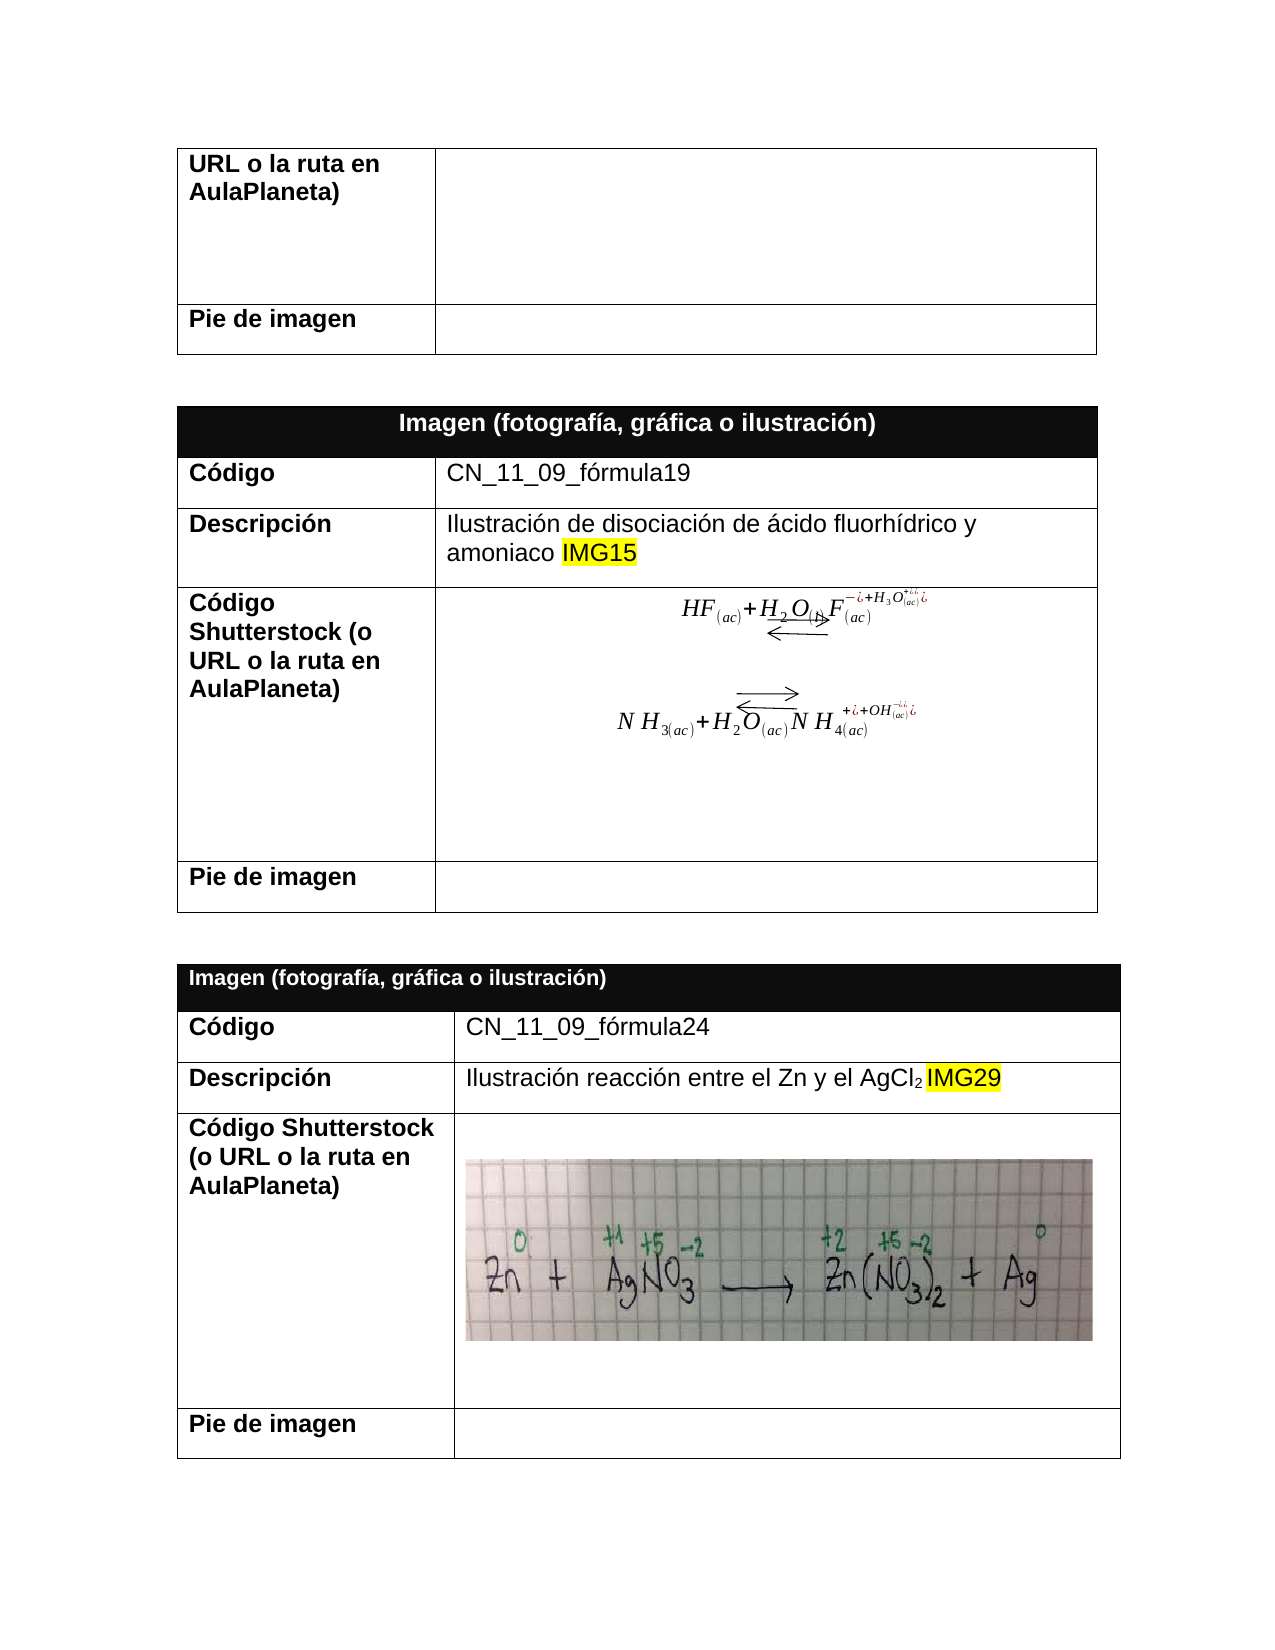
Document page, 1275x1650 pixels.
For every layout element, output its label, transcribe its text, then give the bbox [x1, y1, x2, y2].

table_cell Código Shutterstock (o URL o la ruta en AulaPlaneta) [178, 588, 435, 861]
table_cell [436, 862, 1097, 912]
table_cell [436, 149, 1096, 303]
table_cell [436, 588, 1097, 861]
table_cell Ilustración de disociación de ácido fluorhídrico y amoniaco IMG15 [436, 509, 1097, 587]
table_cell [178, 1114, 454, 1408]
table_cell Pie de imagen [178, 305, 435, 354]
table_cell Código [178, 458, 435, 508]
table_cell [455, 1114, 1120, 1408]
table_cell Pie de imagen [178, 1409, 454, 1458]
table_cell Descripción [178, 509, 435, 587]
table_cell Pie de imagen [178, 862, 435, 912]
table_cell [455, 1409, 1120, 1458]
table_cell Código [178, 1012, 454, 1062]
table_cell CN_11_09_fórmula24 [455, 1012, 1120, 1062]
table_cell Descripción [178, 1063, 454, 1112]
table_header Imagen (fotografía, gráfica o ilustración) [178, 965, 1120, 1011]
picture [465, 1159, 1093, 1341]
table_cell Ilustración reacción entre el Zn y el AgCl2 IMG29 [455, 1063, 1120, 1112]
table_cell [436, 305, 1096, 354]
table_cell CN_11_09_fórmula19 [436, 458, 1097, 508]
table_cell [178, 149, 435, 303]
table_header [178, 408, 1097, 457]
